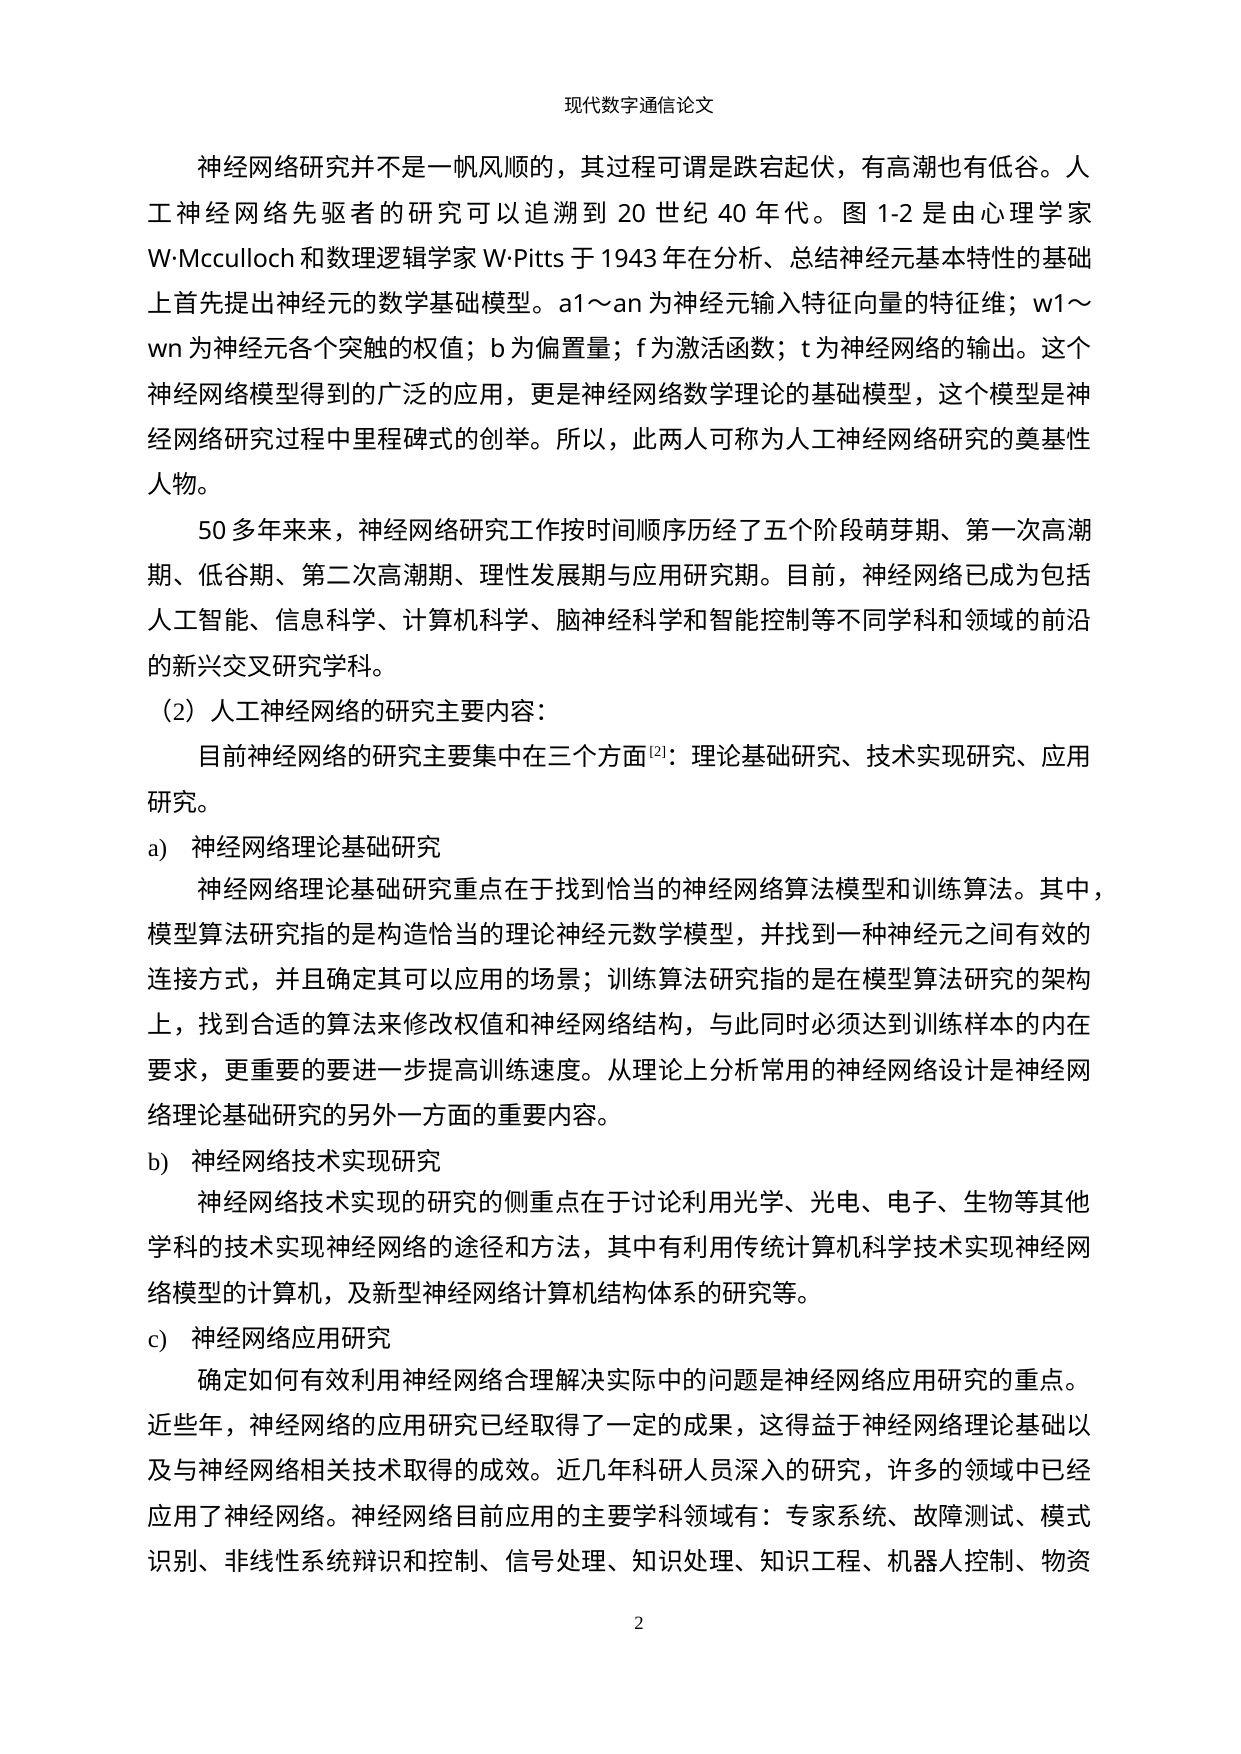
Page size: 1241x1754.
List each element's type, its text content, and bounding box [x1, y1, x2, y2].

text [148, 1360, 1092, 1578]
list 神经网络理论基础研究 [148, 827, 1092, 864]
text 神经网络研究并不是一帆风顺的，其过程可谓是跌宕起伏，有高潮也有低谷。人工神经网络先驱者的研究可以追溯到20世纪40年代。图1-2是由心理学家W·Mcculloch和数理逻辑学家W·Pitts于1943年在分析、总结神经元基本特性的基础上首先提出神经元的数学基础模型。a1～an为神经元输入特征向量的特征维；w1～wn为神经元各个突触的权值；b为偏置量；f为激活函数；t为神经网络的输出。这个神经网络模型得到的广泛的应用，更是神经网络数学理论的基础模型，这个模型是神经网络研究过程中里程碑式的创举。所以，此两人可称为人工神经网络研究的奠基性人物。 [148, 148, 1092, 501]
text 神经网络技术实现的研究的侧重点在于讨论利用光学、光电、电子、生物等其他学科的技术实现神经网络的途径和方法，其中有利用传统计算机科学技术实现神经网络模型的计算机，及新型神经网络计算机结构体系的研究等。 [148, 1183, 1092, 1309]
list 神经网络技术实现研究 [148, 1141, 1092, 1177]
text 神经网络理论基础研究重点在于找到恰当的神经网络算法模型和训练算法。其中，模型算法研究指的是构造恰当的理论神经元数学模型，并找到一种神经元之间有效的连接方式，并且确定其可以应用的场景；训练算法研究指的是在模型算法研究的架构上，找到合适的算法来修改权值和神经网络结构，与此同时必须达到训练样本的内在要求，更重要的要进一步提高训练速度。从理论上分析常用的神经网络设计是神经网络理论基础研究的另外一方面的重要内容。 [148, 869, 1092, 1132]
text 50多年来来，神经网络研究工作按时间顺序历经了五个阶段萌芽期、第一次高潮期、低谷期、第二次高潮期、理性发展期与应用研究期。目前，神经网络已成为包括人工智能、信息科学、计算机科学、脑神经科学和智能控制等不同学科和领域的前沿的新兴交叉研究学科。 （2）人工神经网络的研究主要内容： [148, 510, 1092, 728]
text 目前神经网络的研究主要集中在三个方面[2]：理论基础研究、技术实现研究、应用研究。 [148, 737, 1092, 818]
list 神经网络应用研究 [148, 1318, 1092, 1355]
